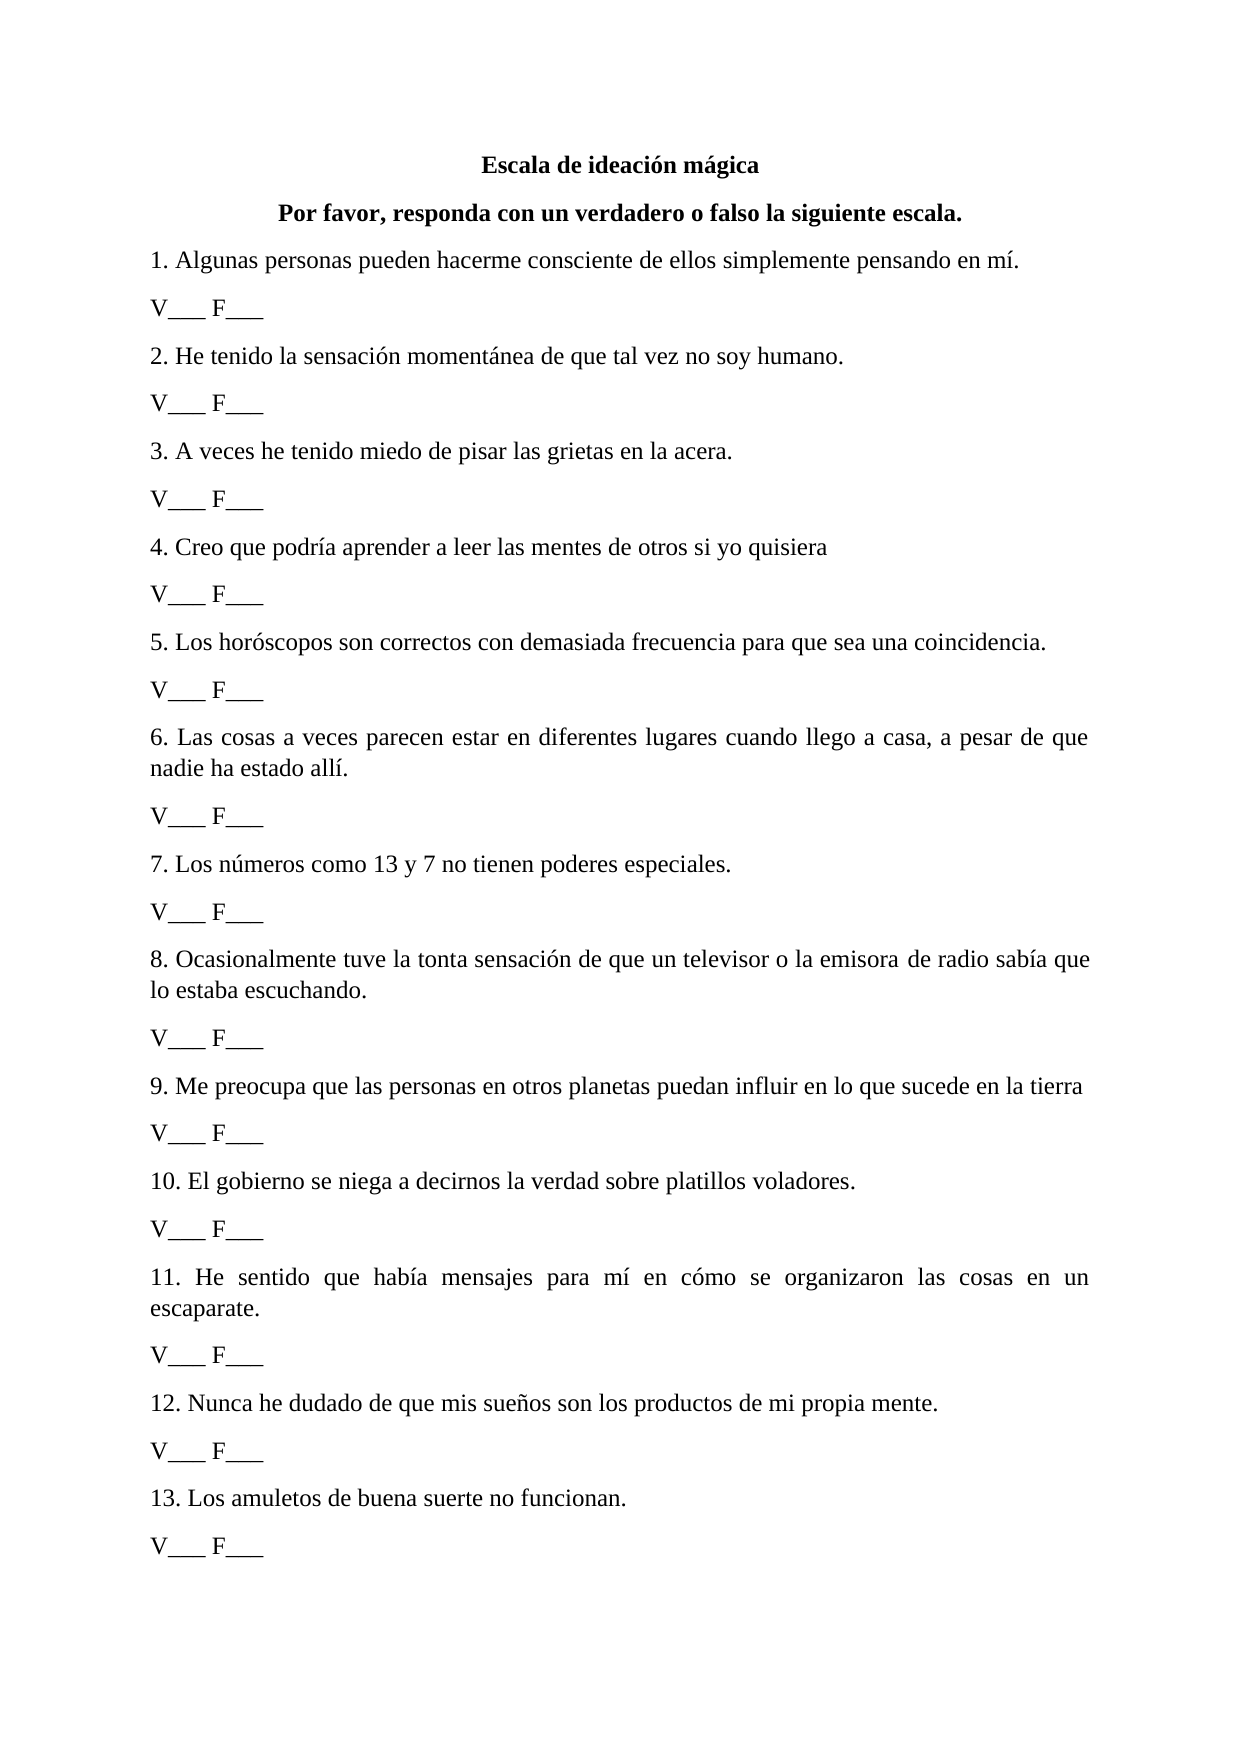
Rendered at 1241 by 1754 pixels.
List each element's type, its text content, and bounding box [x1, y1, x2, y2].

text Por favor, responda con un verdadero o falso la siguiente escala. [150, 198, 1090, 226]
text 12. Nunca he dudado de que mis sueños son los productos de mi propia mente. [150, 1388, 1090, 1417]
text 11. He sentido que había mensajes para mí en cómo se organizaron las cosas en un escaparate. [150, 1262, 1090, 1321]
text V___ F___ [150, 1436, 1090, 1464]
text 3. A veces he tenido miedo de pisar las grietas en la acera. [150, 436, 1090, 465]
text 10. El gobierno se niega a decirnos la verdad sobre platillos voladores. [150, 1166, 1090, 1195]
text 5. Los horóscopos son correctos con demasiada frecuencia para que sea una coincidencia. [150, 627, 1090, 656]
text V___ F___ [150, 1118, 1090, 1147]
text V___ F___ [150, 1214, 1090, 1243]
text 8. Ocasionalmente tuve la tonta sensación de que un televisor o la emisora ​​de radio sabía que lo estaba escuchando. [150, 944, 1090, 1004]
text V___ F___ [150, 675, 1090, 703]
text V___ F___ [150, 293, 1090, 322]
text V___ F___ [150, 484, 1090, 513]
text 13. Los amuletos de buena suerte no funcionan. [150, 1483, 1090, 1512]
text 4. Creo que podría aprender a leer las mentes de otros si yo quisiera [150, 532, 1090, 560]
text V___ F___ [150, 1531, 1090, 1560]
text 7. Los números como 13 y 7 no tienen poderes especiales. [150, 849, 1090, 878]
text 6. Las cosas a veces parecen estar en diferentes lugares cuando llego a casa, a pesar de que nadie ha estado allí. [150, 722, 1090, 782]
text Escala de ideación mágica [150, 150, 1090, 179]
text V___ F___ [150, 579, 1090, 608]
text V___ F___ [150, 1023, 1090, 1052]
text V___ F___ [150, 388, 1090, 417]
text V___ F___ [150, 1340, 1090, 1369]
text 2. He tenido la sensación momentánea de que tal vez no soy humano. [150, 341, 1090, 369]
text V___ F___ [150, 801, 1090, 830]
text V___ F___ [150, 897, 1090, 925]
text 1. Algunas personas pueden hacerme consciente de ellos simplemente pensando en mí. [150, 245, 1090, 274]
text 9. Me preocupa que las personas en otros planetas puedan influir en lo que sucede en la tierra [150, 1071, 1090, 1099]
